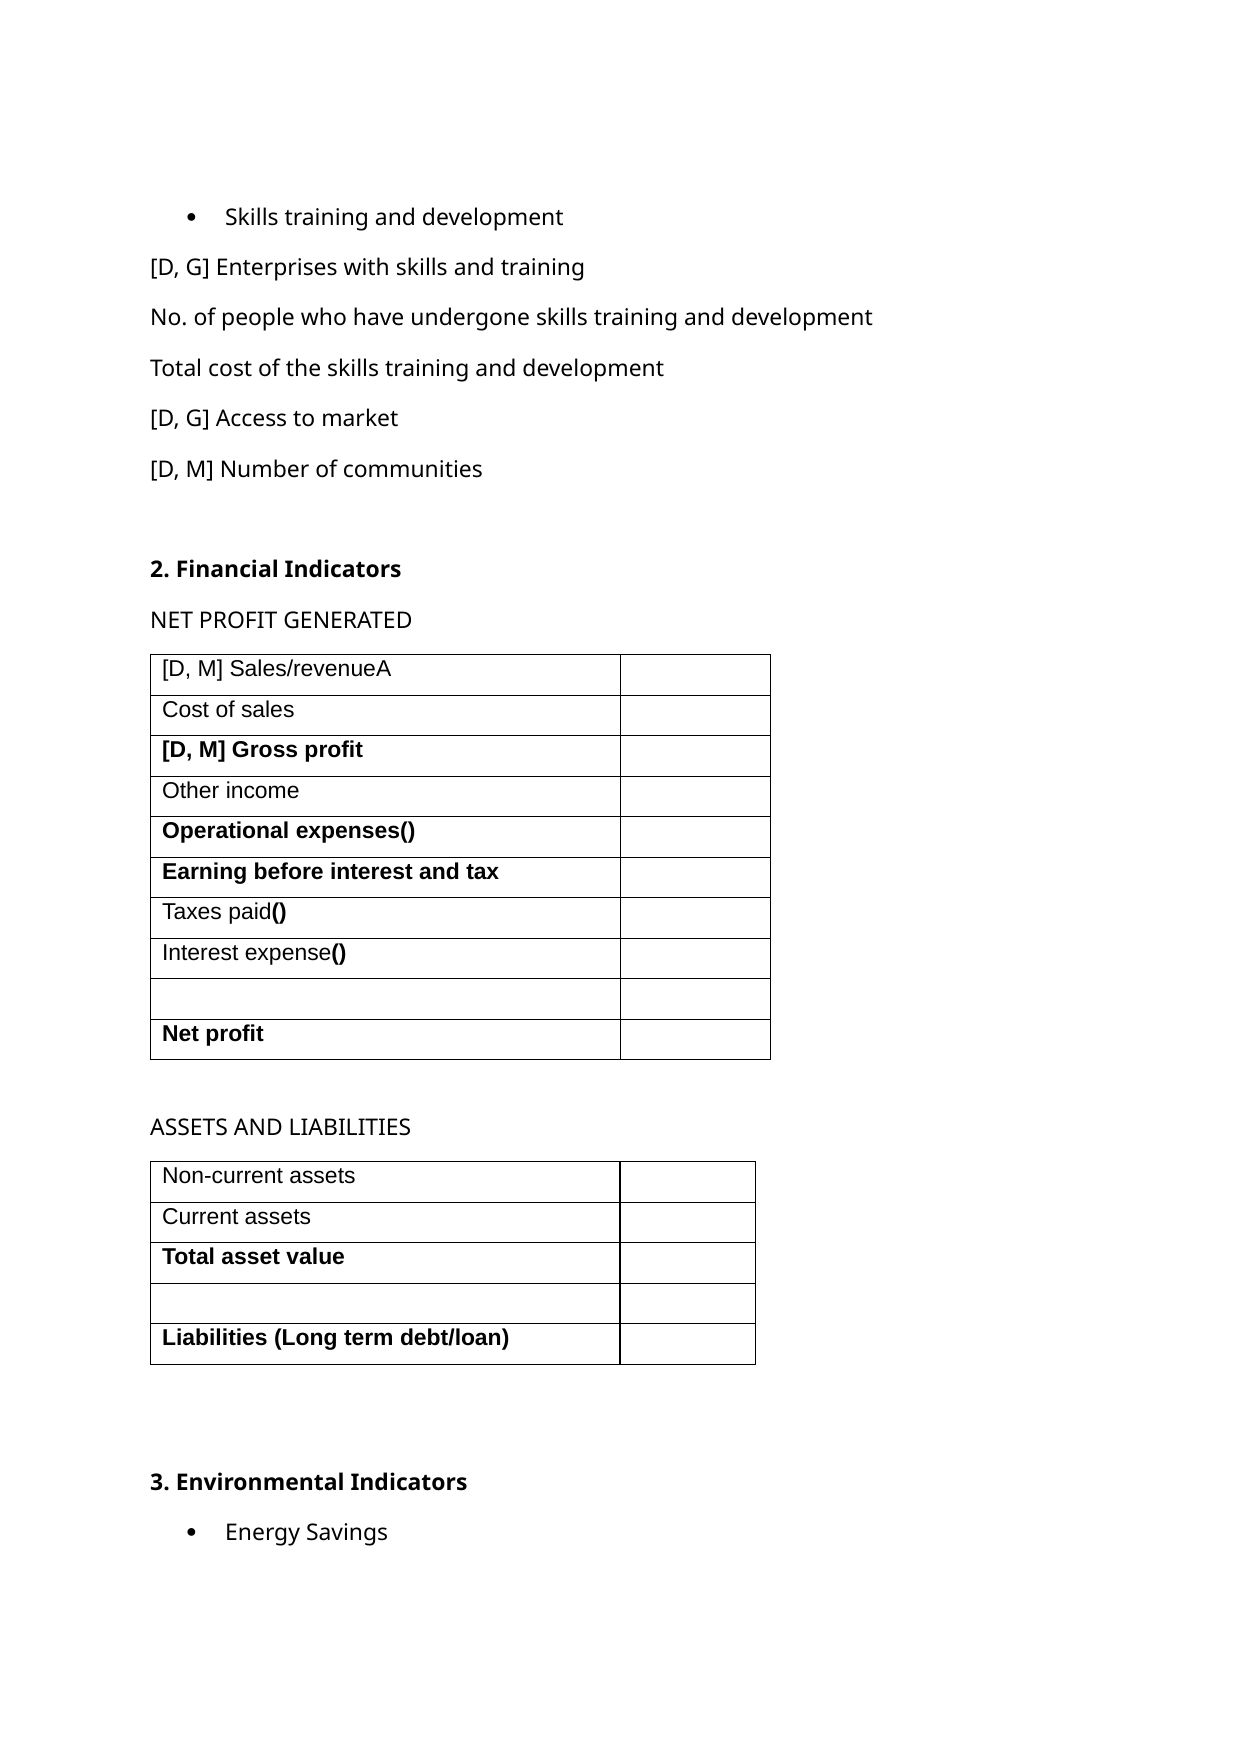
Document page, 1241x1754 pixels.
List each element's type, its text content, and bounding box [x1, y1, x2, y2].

table_cell Earning before interest and tax [151, 858, 620, 897]
table_cell [621, 736, 770, 776]
table_cell Liabilities (Long term debt/loan) [151, 1324, 619, 1364]
table_cell Total asset value [151, 1243, 619, 1283]
table_header [621, 1162, 755, 1202]
table_cell [621, 1243, 755, 1283]
table_cell [621, 1324, 755, 1364]
table_cell Cost of sales [151, 696, 620, 735]
text No. of people who have undergone skills training and development [150, 301, 1090, 332]
text [D, G] Enterprises with skills and training [150, 251, 1090, 282]
text 2. Financial Indicators [150, 553, 1090, 584]
table_cell [621, 777, 770, 816]
table_cell [621, 696, 770, 735]
table_cell [D, M] Gross profit [151, 736, 620, 776]
text 3. Environmental Indicators [150, 1466, 1090, 1497]
text Total cost of the skills training and development [150, 352, 1090, 383]
table_cell Taxes paid() [151, 898, 620, 938]
list Skills training and development [187, 200, 1090, 232]
table_cell [151, 1284, 619, 1323]
table_cell [621, 1203, 755, 1242]
table_cell Other income [151, 777, 620, 816]
table_cell [151, 979, 620, 1019]
table_cell Interest expense() [151, 939, 620, 978]
table_cell [621, 1284, 755, 1323]
table_cell Operational expenses() [151, 817, 620, 857]
table_cell [621, 898, 770, 938]
text NET PROFIT GENERATED [150, 604, 1090, 635]
table_header Non-current assets [151, 1162, 619, 1202]
table_cell [621, 1020, 770, 1059]
text [D, M] Number of communities [150, 452, 1090, 484]
table_cell [621, 979, 770, 1019]
table_header [D, M] Sales/revenueA [151, 655, 620, 695]
table_header [621, 655, 770, 695]
text ASSETS AND LIABILITIES [150, 1111, 1090, 1142]
table_cell [621, 939, 770, 978]
table_cell [621, 858, 770, 897]
table_cell [621, 817, 770, 857]
table_cell Net profit [151, 1020, 620, 1059]
list Energy Savings [187, 1516, 1090, 1547]
table_cell Current assets [151, 1203, 619, 1242]
text [D, G] Access to market [150, 402, 1090, 433]
